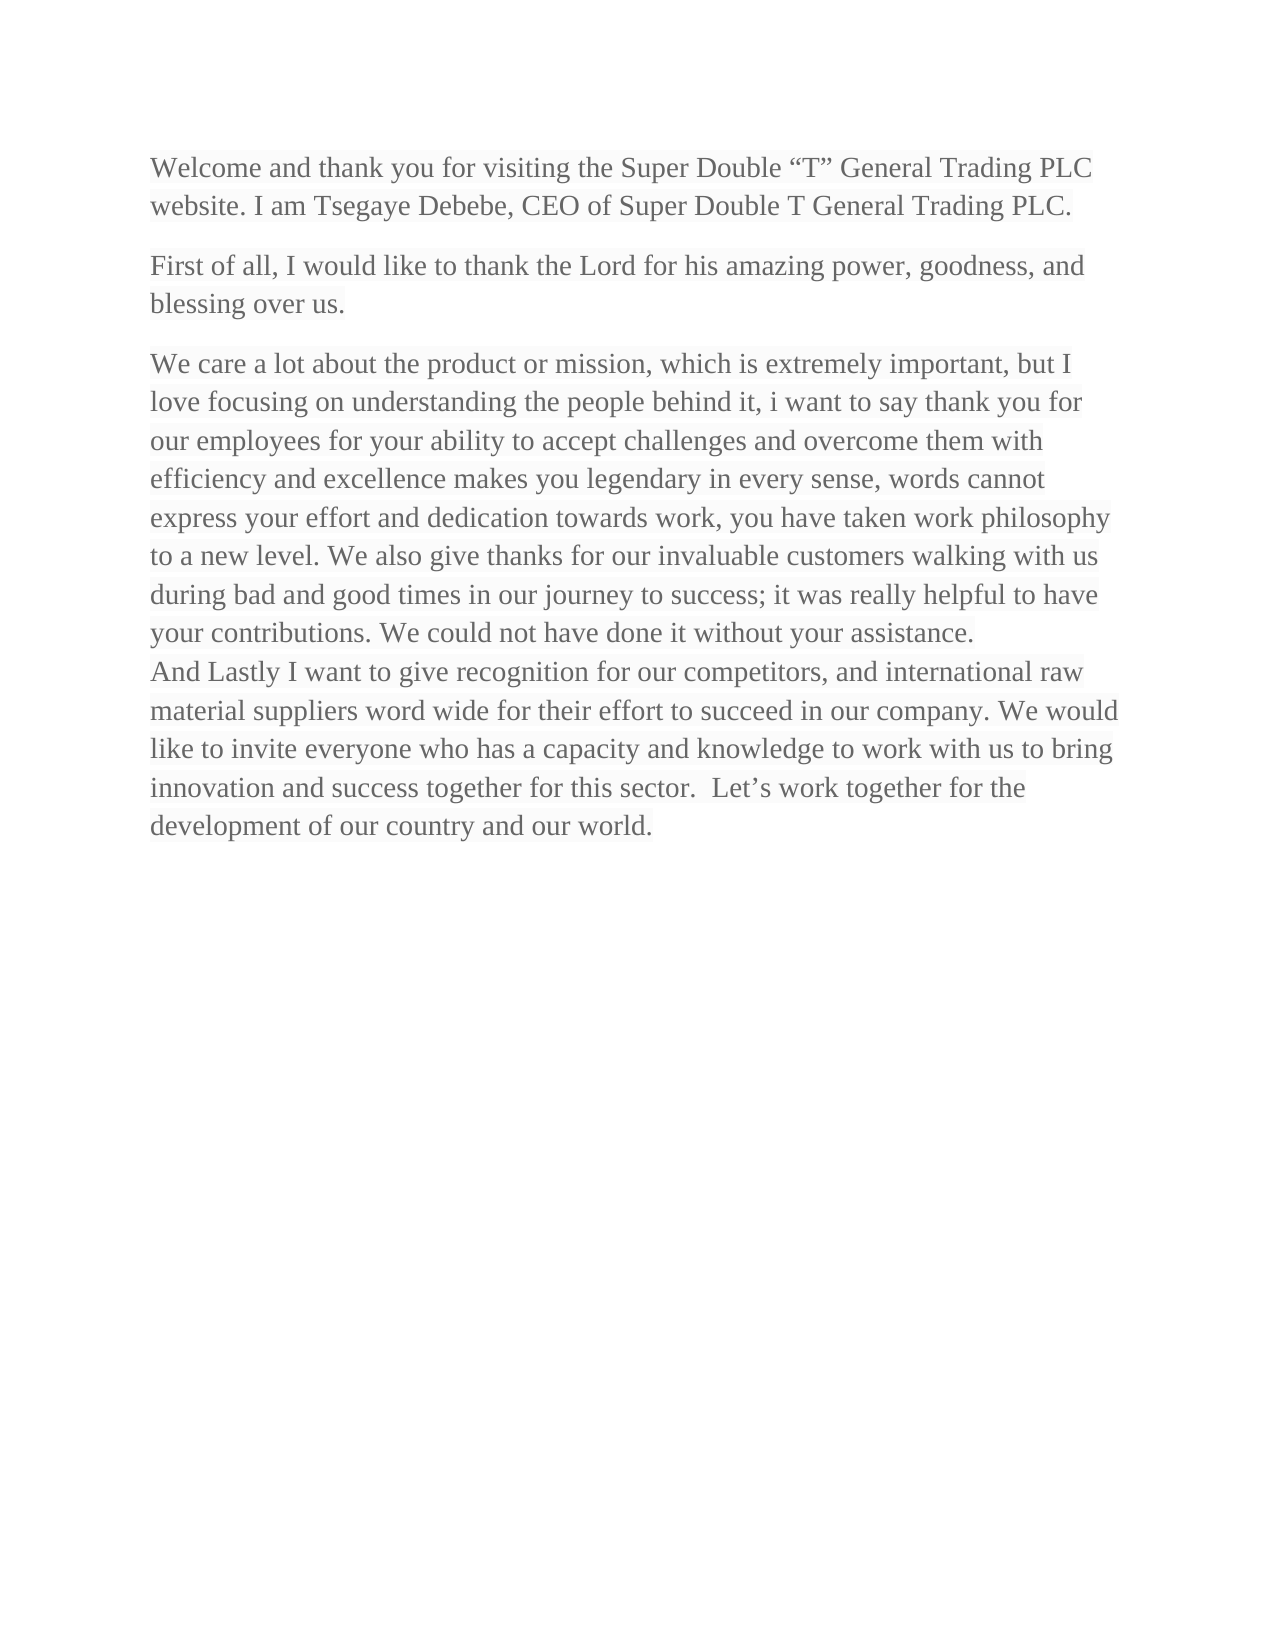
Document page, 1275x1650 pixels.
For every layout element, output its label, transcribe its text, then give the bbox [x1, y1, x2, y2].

text We care a lot about the product or mission, which is extremely important, but I love focusing on understanding the people behind it, i want to say thank you for our employees for your ability to accept challenges and overcome them with efficiency and excellence makes you legendary in every sense, words cannot express your effort and dedication towards work, you have taken work philosophy to a new level. We also give thanks for our invaluable customers walking with us during bad and good times in our journey to success; it was really helpful to have your contributions. We could not have done it without your assistance. And Lastly I want to give recognition for our competitors, and international raw material suppliers word wide for their effort to succeed in our company. We would like to invite everyone who has a capacity and knowledge to work with us to bring innovation and success together for this sector. Let’s work together for the development of our country and our world. [150, 346, 1125, 842]
text Welcome and thank you for visiting the Super Double “T” General Trading PLC website. I am Tsegaye Debebe, CEO of Super Double T General Trading PLC. [150, 150, 1125, 222]
text First of all, I would like to thank the Lord for his amazing power, goodness, and blessing over us. [150, 248, 1125, 320]
